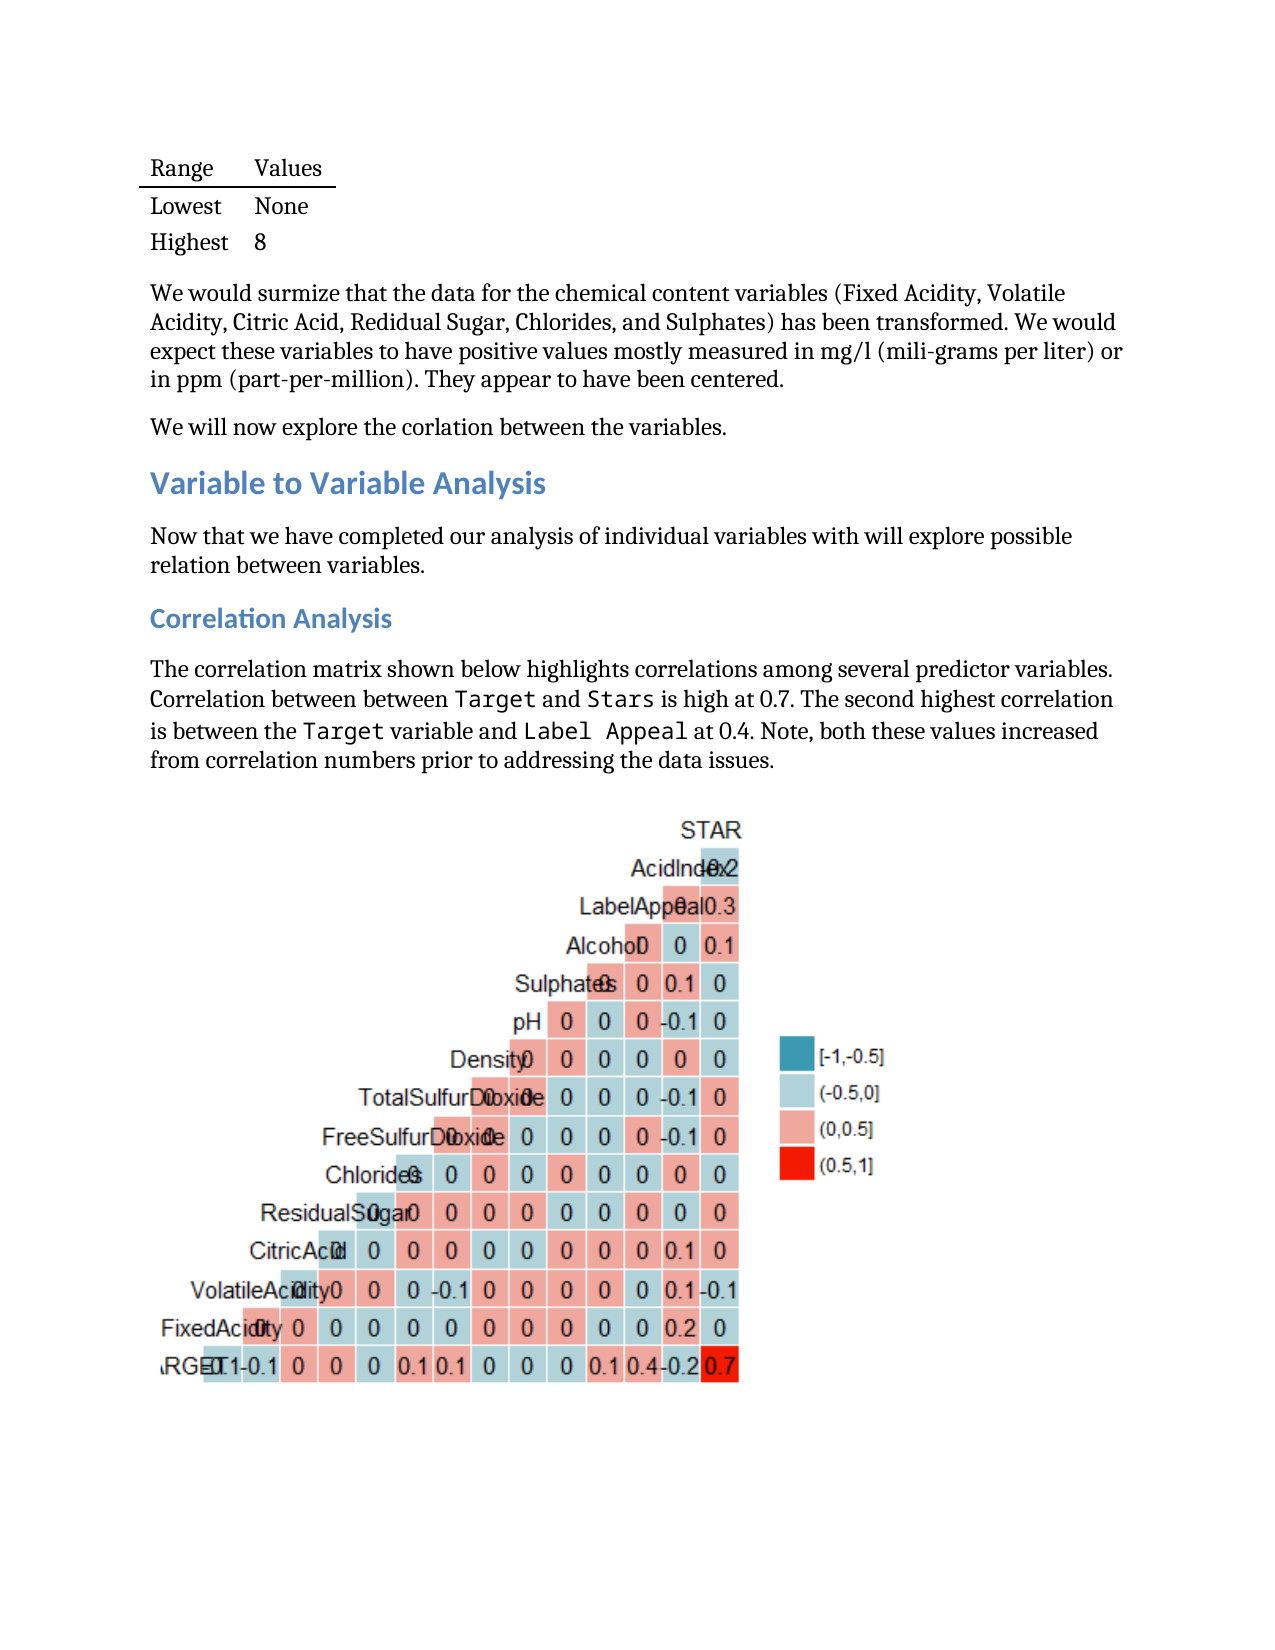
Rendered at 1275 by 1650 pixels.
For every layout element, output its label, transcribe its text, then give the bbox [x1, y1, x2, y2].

table_cell Lowest [139, 188, 243, 224]
text We will now explore the corlation between the variables. [150, 413, 1125, 442]
subtitle Correlation Analysis [150, 600, 1125, 636]
table_header Values [243, 150, 336, 186]
text Now that we have completed our analysis of individual variables with will explore possible relation between variables. [150, 522, 1125, 579]
picture [150, 793, 908, 1400]
table_header Range [139, 150, 243, 186]
table_cell None [243, 188, 336, 224]
table_cell 8 [243, 224, 336, 260]
text The correlation matrix shown below highlights correlations among several predictor variables. Correlation between between Target and Stars is high at 0.7. The second highest correlation is between the Target variable and Label Appeal at 0.4. Note, both these values increased from correlation numbers prior to addressing the data issues. [150, 654, 1125, 774]
table_cell Highest [139, 224, 243, 260]
subtitle Variable to Variable Analysis [150, 462, 1125, 503]
text We would surmize that the data for the chemical content variables (Fixed Acidity, Volatile Acidity, Citric Acid, Redidual Sugar, Chlorides, and Sulphates) has been transformed. We would expect these variables to have positive values mostly measured in mg/l (mili-grams per liter) or in ppm (part-per-million). They appear to have been centered. [150, 279, 1125, 394]
